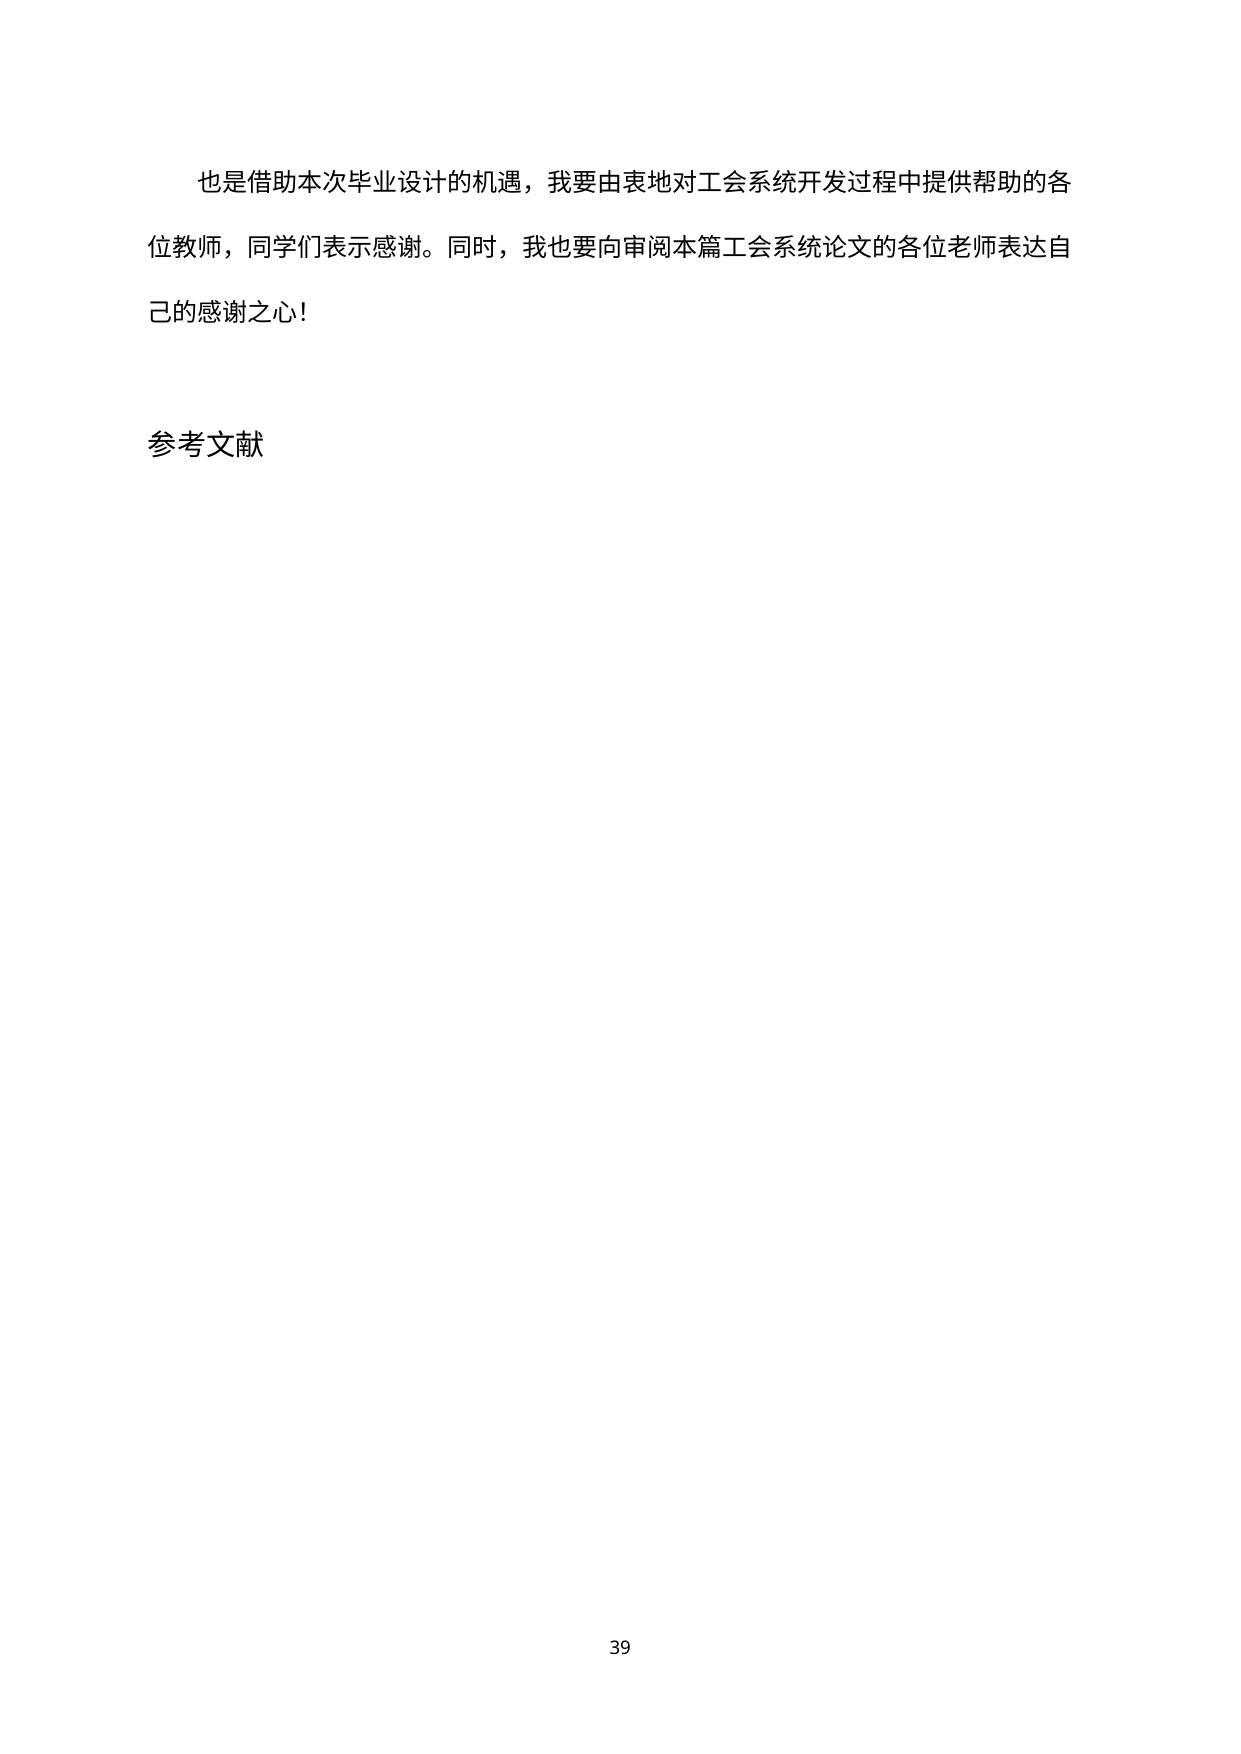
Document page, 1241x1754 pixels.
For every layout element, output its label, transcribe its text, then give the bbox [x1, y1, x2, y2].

text 也是借助本次毕业设计的机遇，我要由衷地对工会系统开发过程中提供帮助的各位教师，同学们表示感谢。同时，我也要向审阅本篇工会系统论文的各位老师表达自己的感谢之心！ [148, 148, 1092, 343]
subtitle 参考文献 [148, 411, 1092, 476]
